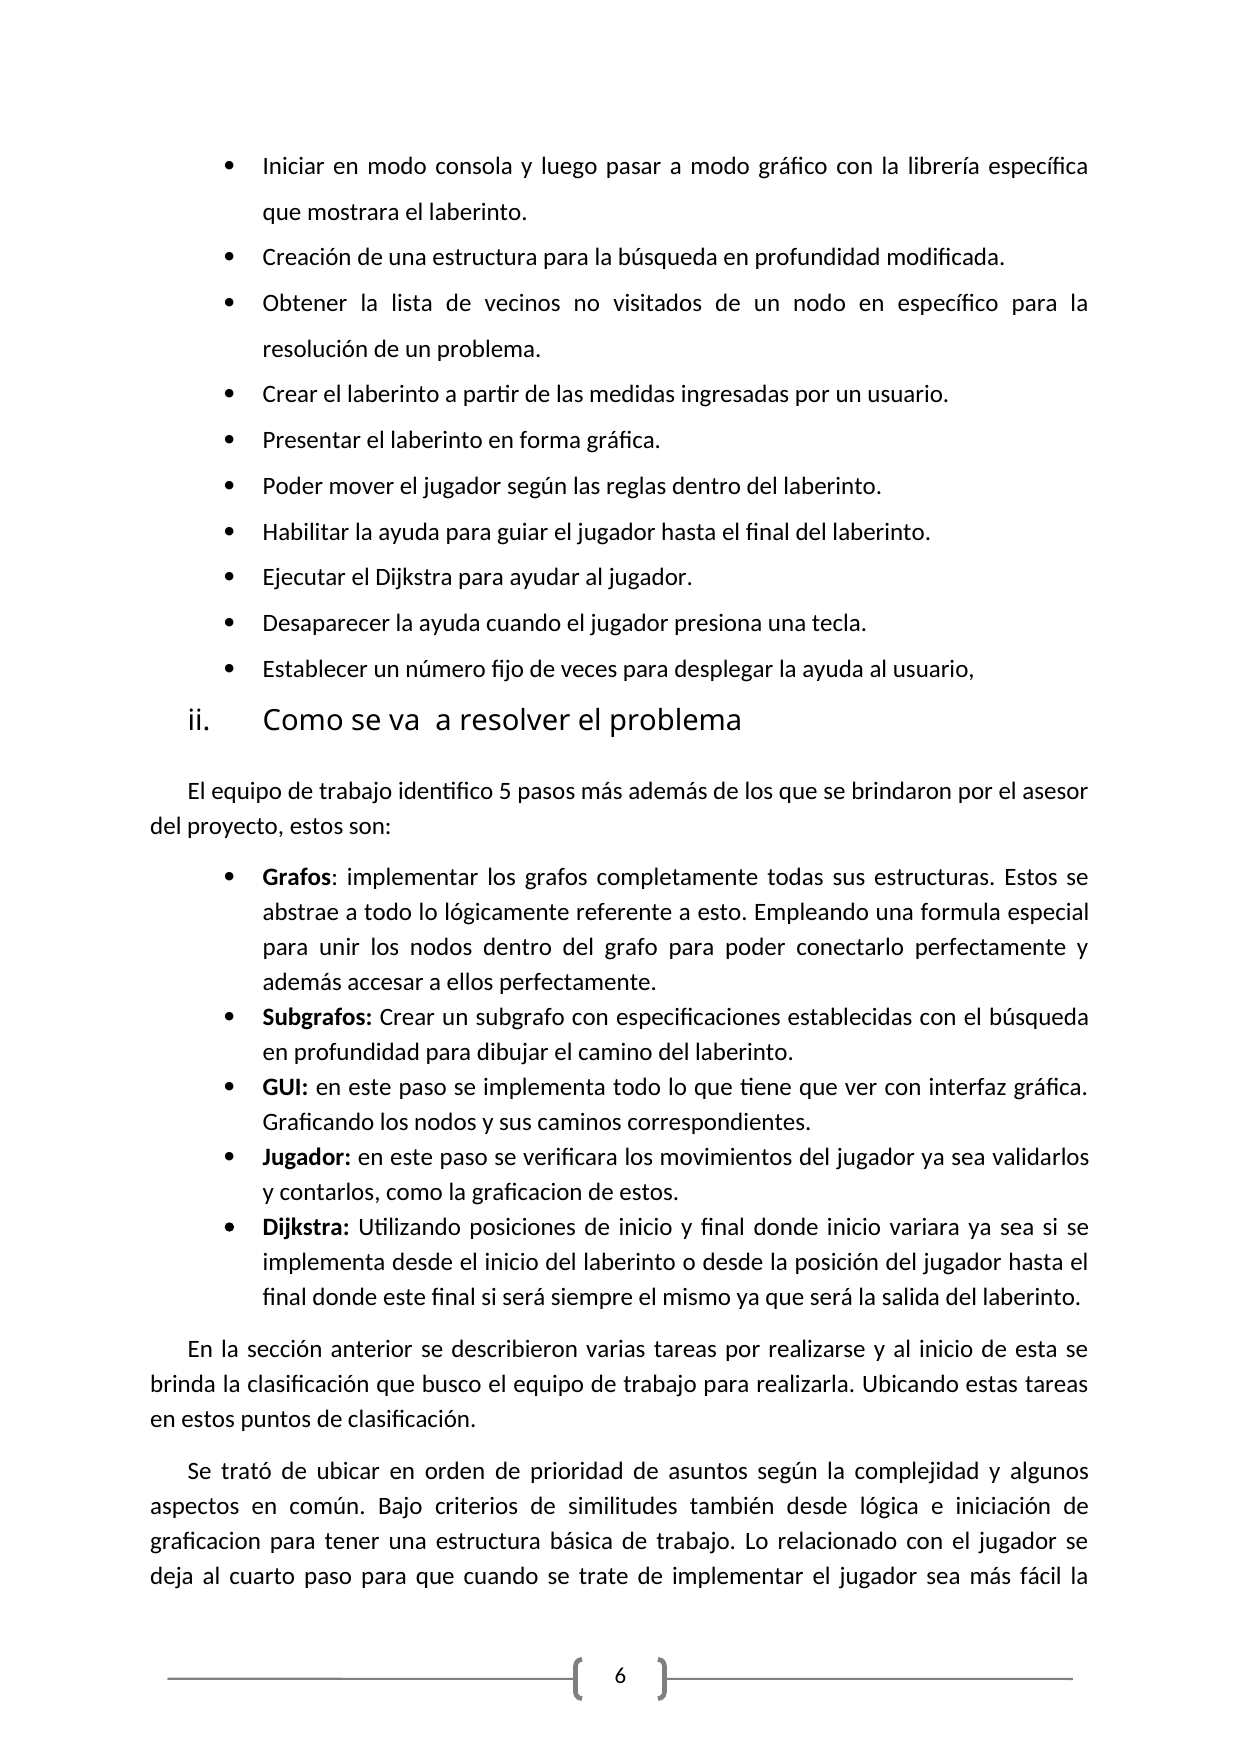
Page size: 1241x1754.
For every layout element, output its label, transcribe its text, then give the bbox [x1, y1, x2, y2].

list Ejecutar el Dijkstra para ayudar al jugador. [225, 562, 1090, 592]
list Como se va a resolver el problema [187, 699, 1090, 738]
list Poder mover el jugador según las reglas dentro del laberinto. [225, 470, 1090, 501]
list Desaparecer la ayuda cuando el jugador presiona una tecla. [225, 607, 1090, 638]
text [150, 1455, 1090, 1590]
list Presentar el laberinto en forma gráfica. [225, 424, 1090, 455]
list Obtener la lista de vecinos no visitados de un nodo en específico para la resolución de un problema. [225, 287, 1090, 363]
list Dijkstra: Utilizando posiciones de inicio y final donde inicio variara ya sea si se implementa desde el inicio del laberinto o desde la posición del jugador hasta el final donde este final si será siempre el mismo ya que será la salida del laberinto. [225, 1212, 1090, 1312]
list Establecer un número fijo de veces para desplegar la ayuda al usuario, [225, 653, 1090, 683]
list Subgrafos: Crear un subgrafo con especificaciones establecidas con el búsqueda en profundidad para dibujar el camino del laberinto. [225, 1002, 1090, 1067]
list Grafos: implementar los grafos completamente todas sus estructuras. Estos se abstrae a todo lo lógicamente referente a esto. Empleando una formula especial para unir los nodos dentro del grafo para poder conectarlo perfectamente y además accesar a ellos perfectamente. [225, 862, 1090, 997]
list Iniciar en modo consola y luego pasar a modo gráfico con la librería específica que mostrara el laberinto. [225, 150, 1090, 226]
text El equipo de trabajo identifico 5 pasos más además de los que se brindaron por el asesor del proyecto, estos son: [150, 775, 1090, 840]
list Jugador: en este paso se verificara los movimientos del jugador ya sea validarlos y contarlos, como la graficacion de estos. [225, 1142, 1090, 1207]
list Crear el laberinto a partir de las medidas ingresadas por un usuario. [225, 379, 1090, 409]
text En la sección anterior se describieron varias tareas por realizarse y al inicio de esta se brinda la clasificación que busco el equipo de trabajo para realizarla. Ubicando estas tareas en estos puntos de clasificación. [150, 1333, 1090, 1434]
list GUI: en este paso se implementa todo lo que tiene que ver con interfaz gráfica. Graficando los nodos y sus caminos correspondientes. [225, 1072, 1090, 1137]
list Habilitar la ayuda para guiar el jugador hasta el final del laberinto. [225, 516, 1090, 546]
list Creación de una estructura para la búsqueda en profundidad modificada. [225, 241, 1090, 272]
